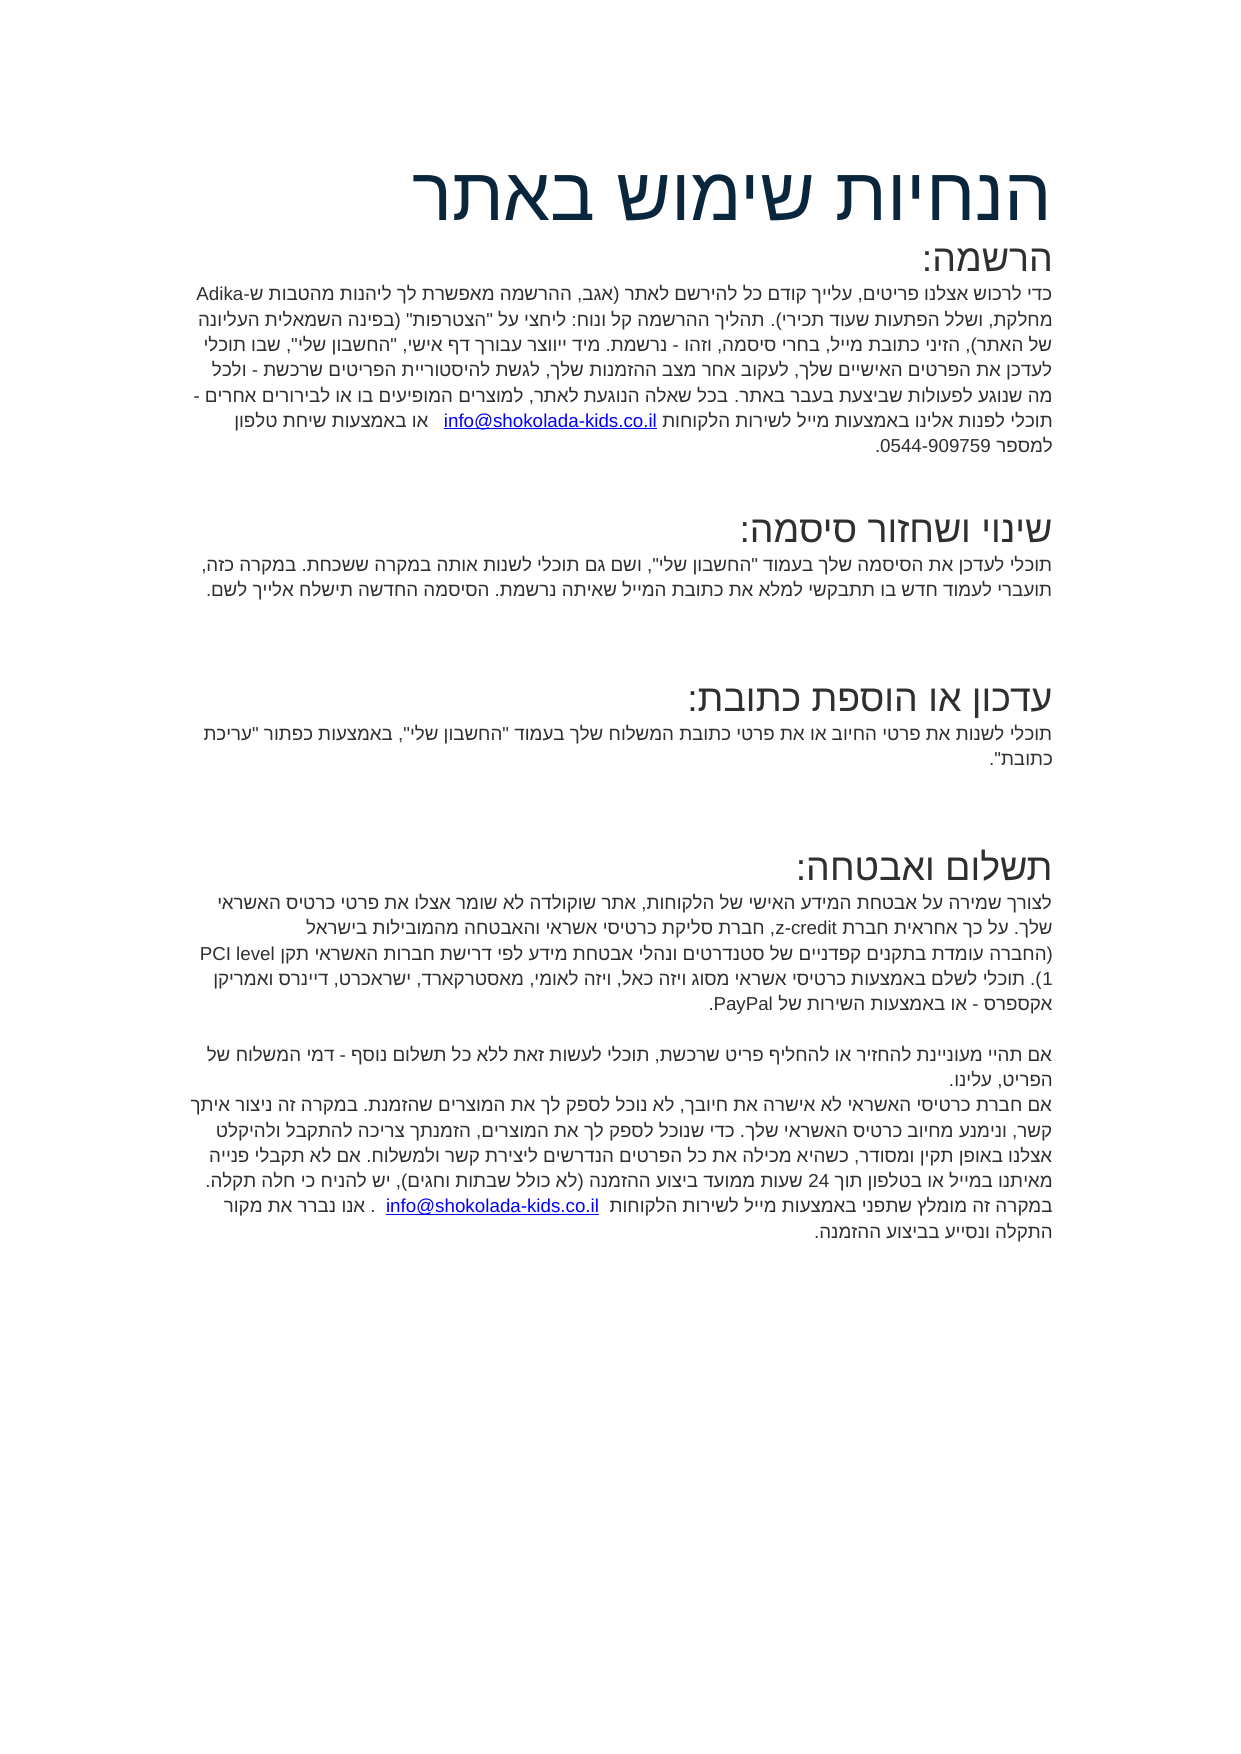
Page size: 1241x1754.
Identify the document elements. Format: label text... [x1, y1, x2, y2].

text לצורך שמירה על אבטחת המידע האישי של הלקוחות, אתר שוקולדה לא שומר אצלו את פרטי כרטיס האשראי שלך. על כך אחראית חברת z-credit, חברת סליקת כרטיסי אשראי והאבטחה מהמובילות בישראל (החברה עומדת בתקנים קפדניים של סטנדרטים ונהלי אבטחת מידע לפי דרישת חברות האשראי תקן PCI level 1). תוכלי לשלם באמצעות כרטיסי אשראי מסוג ויזה כאל, ויזה לאומי, מאסטרקארד, ישראכרט, דיינרס ואמריקן אקספרס - או באמצעות השירות של PayPal. [187, 888, 1053, 1015]
text תוכלי לשנות את פרטי החיוב או את פרטי כתובת המשלוח שלך בעמוד "החשבון שלי", באמצעות כפתור "עריכת כתובת". [187, 719, 1053, 770]
text תוכלי לעדכן את הסיסמה שלך בעמוד "החשבון שלי", ושם גם תוכלי לשנות אותה במקרה ששכחת. במקרה כזה, תועברי לעמוד חדש בו תתבקשי למלא את כתובת המייל שאיתה נרשמת. הסיסמה החדשה תישלח אלייך לשם. [187, 550, 1053, 601]
text הרשמה: [187, 236, 1053, 279]
text אם תהיי מעוניינת להחזיר או להחליף פריט שרכשת, תוכלי לעשות זאת ללא כל תשלום נוסף - דמי המשלוח של הפריט, עלינו. [187, 1040, 1053, 1090]
text תשלום ואבטחה: [187, 845, 1053, 888]
text כדי לרכוש אצלנו פריטים, עלייך קודם כל להירשם לאתר (אגב, ההרשמה מאפשרת לך ליהנות מהטבות ש-Adika מחלקת, ושלל הפתעות שעוד תכירי). תהליך ההרשמה קל ונוח: ליחצי על "הצטרפות" (בפינה השמאלית העליונה של האתר), הזיני כתובת מייל, בחרי סיסמה, וזהו - נרשמת. מיד ייווצר עבורך דף אישי, "החשבון שלי", שבו תוכלי לעדכן את הפרטים האישיים שלך, לעקוב אחר מצב ההזמנות שלך, לגשת להיסטוריית הפריטים שרכשת - ולכל מה שנוגע לפעולות שביצעת בעבר באתר. בכל שאלה הנוגעת לאתר, למוצרים המופיעים בו או לבירורים אחרים - תוכלי לפנות אלינו באמצעות מייל לשירות הלקוחות info@shokolada-kids.co.il או באמצעות שיחת טלפון למספר 0544-909759. [187, 279, 1053, 457]
text שינוי ושחזור סיסמה: [187, 507, 1053, 550]
text עדכון או הוספת כתובת: [187, 676, 1053, 719]
text הנחיות שימוש באתר [187, 150, 1053, 236]
text אם חברת כרטיסי האשראי לא אישרה את חיובך, לא נוכל לספק לך את המוצרים שהזמנת. במקרה זה ניצור איתך קשר, ונימנע מחיוב כרטיס האשראי שלך. כדי שנוכל לספק לך את המוצרים, הזמנתך צריכה להתקבל ולהיקלט אצלנו באופן תקין ומסודר, כשהיא מכילה את כל הפרטים הנדרשים ליצירת קשר ולמשלוח. אם לא תקבלי פנייה מאיתנו במייל או בטלפון תוך 24 שעות ממועד ביצוע ההזמנה (לא כולל שבתות וחגים), יש להניח כי חלה תקלה. במקרה זה מומלץ שתפני באמצעות מייל לשירות הלקוחות info@shokolada-kids.co.il . אנו נברר את מקור התקלה ונסייע בביצוע ההזמנה. [187, 1090, 1053, 1242]
